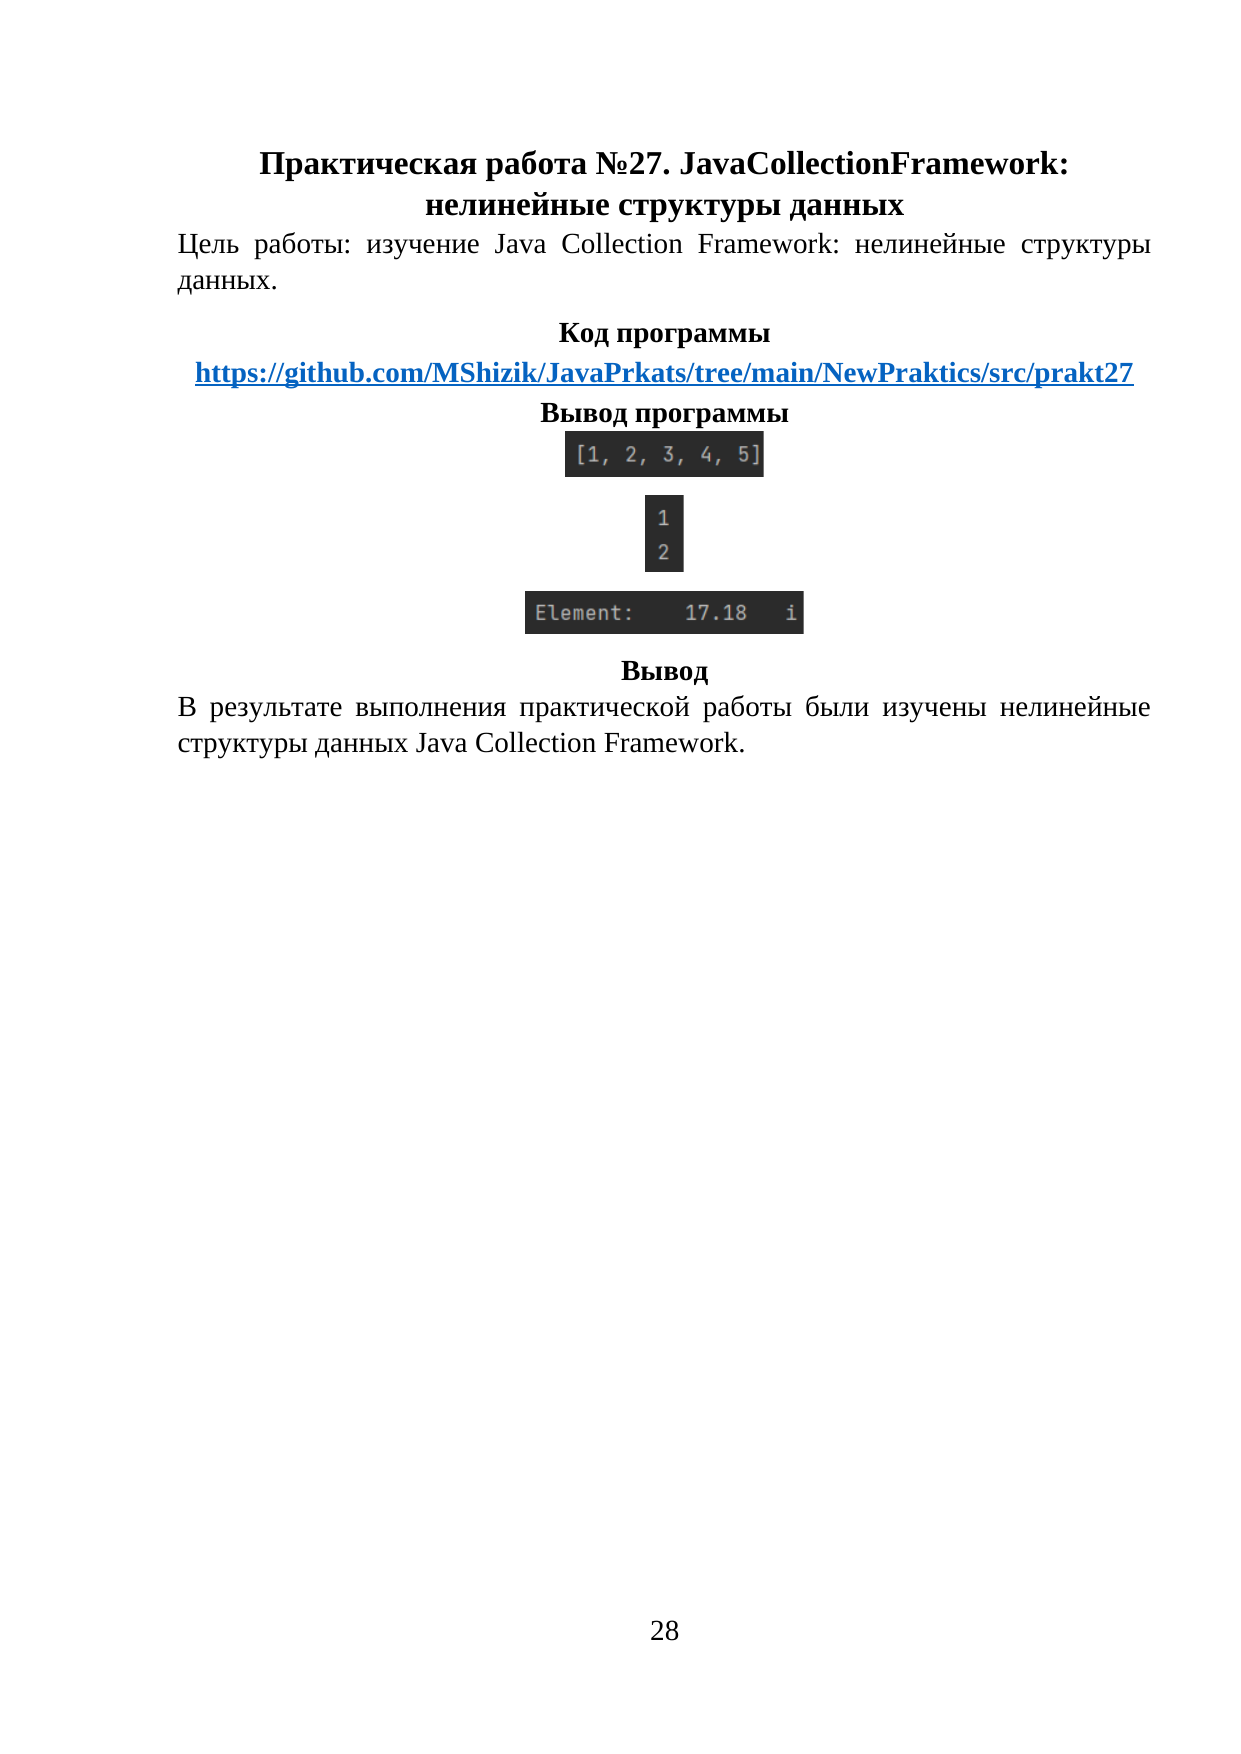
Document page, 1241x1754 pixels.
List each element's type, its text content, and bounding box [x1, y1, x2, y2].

text Цель работы: изучение Java Collection Framework: нелинейные структуры данных. [177, 226, 1152, 296]
subtitle https://github.com/MShizik/JavaPrkats/tree/main/NewPraktics/src/prakt27 [177, 355, 1152, 389]
text В результате выполнения практической работы были изучены нелинейные структуры данных Java Collection Framework. [177, 689, 1152, 759]
subtitle Практическая работа №27. JavaCollectionFramework: нелинейные структуры данных [177, 143, 1152, 223]
picture [645, 495, 684, 572]
subtitle Вывод [177, 653, 1152, 687]
picture [525, 591, 804, 634]
subtitle Код программы [177, 315, 1152, 348]
picture [565, 431, 764, 477]
subtitle Вывод программы [177, 395, 1152, 429]
